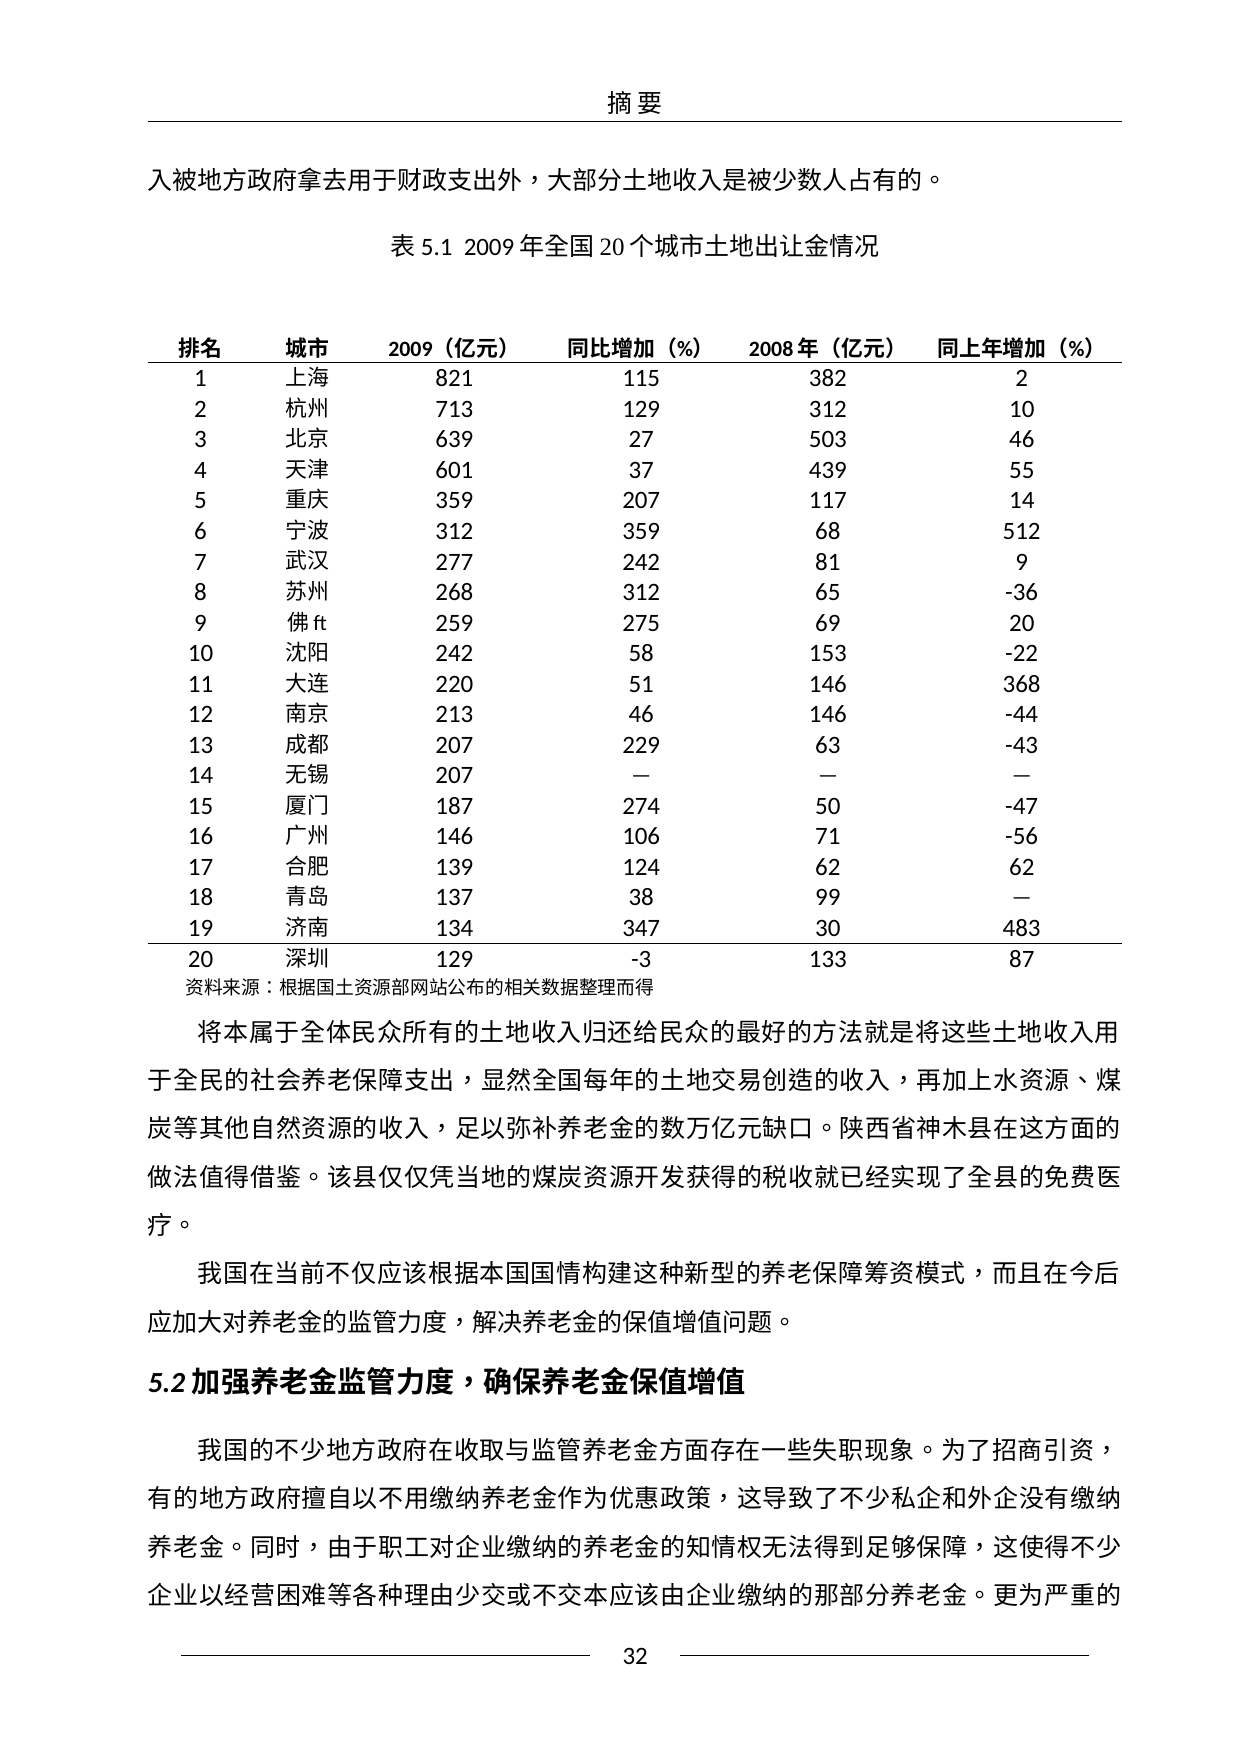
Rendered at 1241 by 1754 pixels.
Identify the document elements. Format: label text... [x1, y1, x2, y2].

table_cell 439 [735, 454, 921, 485]
table_cell 14 [148, 759, 253, 790]
table_cell 15 [148, 790, 253, 820]
table_cell 268 [361, 576, 547, 607]
table_cell 312 [735, 393, 921, 424]
table_cell 347 [548, 912, 734, 942]
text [148, 1417, 1122, 1611]
table_cell 6 [148, 515, 253, 546]
table_cell 天津 [253, 454, 361, 485]
table_cell 146 [735, 668, 921, 698]
table_cell 81 [735, 546, 921, 576]
table_cell 312 [548, 576, 734, 607]
table_cell 242 [548, 546, 734, 576]
text 将本属于全体民众所有的土地收入归还给民众的最好的方法就是将这些土地收入用于全民的社会养老保障支出，显然全国每年的土地交易创造的收入，再加上水资源、煤炭等其他自然资源的收入，足以弥补养老金的数万亿元缺口。陕西省神木县在这方面的做法值得借鉴。该县仅仅凭当地的煤炭资源开发获得的税收就已经实现了全县的免费医疗。 [148, 999, 1122, 1241]
table_cell 宁波 [253, 515, 361, 546]
table_cell 成都 [253, 729, 361, 759]
table_cell 512 [921, 515, 1122, 546]
table_cell 274 [548, 790, 734, 820]
table_cell 1 [148, 363, 253, 393]
table_cell 503 [735, 424, 921, 454]
table_cell 20 [148, 944, 253, 974]
table_cell 483 [921, 912, 1122, 942]
table_cell 14 [921, 485, 1122, 515]
table_cell 9 [148, 607, 253, 637]
table_cell 63 [735, 729, 921, 759]
table_cell 62 [921, 851, 1122, 881]
table_cell 北京 [253, 424, 361, 454]
table_cell 3 [148, 424, 253, 454]
table_cell 153 [735, 637, 921, 668]
table_cell 359 [548, 515, 734, 546]
text 我国在当前不仅应该根据本国国情构建这种新型的养老保障筹资模式，而且在今后应加大对养老金的监管力度，解决养老金的保值增值问题。 [148, 1241, 1122, 1337]
table_cell 青岛 [253, 881, 361, 912]
table_cell 2 [148, 393, 253, 424]
table_cell -22 [921, 637, 1122, 668]
table_cell — [921, 881, 1122, 912]
table_cell 2 [921, 363, 1122, 393]
text 表5.1 2009年全国20个城市土地出让金情况 [148, 229, 1122, 262]
table_cell 68 [735, 515, 921, 546]
table_cell 87 [921, 944, 1122, 974]
table_cell 38 [548, 881, 734, 912]
table_cell 无锡 [253, 759, 361, 790]
table_cell -47 [921, 790, 1122, 820]
table_cell 207 [361, 729, 547, 759]
table_cell 9 [921, 546, 1122, 576]
subtitle 5.2 加强养老金监管力度，确保养老金保值增值 [148, 1361, 1122, 1401]
table_cell 重庆 [253, 485, 361, 515]
table_cell 11 [148, 668, 253, 698]
table_cell 713 [361, 393, 547, 424]
table_cell 12 [148, 698, 253, 729]
table_header 2008年（亿元） [735, 335, 921, 362]
table_cell 275 [548, 607, 734, 637]
table_cell 382 [735, 363, 921, 393]
table_cell 8 [148, 576, 253, 607]
table_cell 55 [921, 454, 1122, 485]
table_cell 大连 [253, 668, 361, 698]
table_cell — [548, 759, 734, 790]
table_cell 115 [548, 363, 734, 393]
table_header 2009（亿元） [361, 335, 547, 362]
table_cell 37 [548, 454, 734, 485]
table_cell 30 [735, 912, 921, 942]
table_cell 16 [148, 820, 253, 851]
table_cell 27 [548, 424, 734, 454]
table_cell 146 [361, 820, 547, 851]
table_cell -36 [921, 576, 1122, 607]
table_cell 242 [361, 637, 547, 668]
table_cell 62 [735, 851, 921, 881]
table_cell 58 [548, 637, 734, 668]
table_cell -56 [921, 820, 1122, 851]
table_cell 359 [361, 485, 547, 515]
table_cell 20 [921, 607, 1122, 637]
table_cell 上海 [253, 363, 361, 393]
table_cell 5 [148, 485, 253, 515]
table_cell 广州 [253, 820, 361, 851]
table_cell 124 [548, 851, 734, 881]
table_cell 7 [148, 546, 253, 576]
table_cell 207 [361, 759, 547, 790]
table_cell 129 [548, 393, 734, 424]
table_cell 312 [361, 515, 547, 546]
table_cell 厦门 [253, 790, 361, 820]
table_cell 207 [548, 485, 734, 515]
table_header 同上年增加（%） [921, 335, 1122, 362]
table_cell 合肥 [253, 851, 361, 881]
table_cell 13 [148, 729, 253, 759]
table_cell 368 [921, 668, 1122, 698]
table_cell 259 [361, 607, 547, 637]
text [148, 148, 1122, 196]
table_cell 济南 [253, 912, 361, 942]
table_cell 武汉 [253, 546, 361, 576]
table_cell 71 [735, 820, 921, 851]
table_cell 南京 [253, 698, 361, 729]
table_cell 佛ft [253, 607, 361, 637]
table_cell 187 [361, 790, 547, 820]
table_cell 46 [921, 424, 1122, 454]
table_cell 沈阳 [253, 637, 361, 668]
table_cell — [735, 759, 921, 790]
table_cell -44 [921, 698, 1122, 729]
table_cell -43 [921, 729, 1122, 759]
table_cell 50 [735, 790, 921, 820]
table_header 排名 [148, 335, 253, 362]
table_cell 229 [548, 729, 734, 759]
table_header 同比增加（%） [548, 335, 734, 362]
text 资料来源：根据国土资源部网站公布的相关数据整理而得 [148, 974, 1122, 999]
table_cell 4 [148, 454, 253, 485]
table_cell 10 [148, 637, 253, 668]
table_cell 139 [361, 851, 547, 881]
table_cell 19 [148, 912, 253, 942]
table_cell 杭州 [253, 393, 361, 424]
table_cell 106 [548, 820, 734, 851]
table_cell 639 [361, 424, 547, 454]
table_cell 苏州 [253, 576, 361, 607]
table_cell 69 [735, 607, 921, 637]
table_cell 99 [735, 881, 921, 912]
table_header 城市 [253, 335, 361, 362]
table_cell 10 [921, 393, 1122, 424]
table_cell — [921, 759, 1122, 790]
table_cell 133 [735, 944, 921, 974]
table_cell 65 [735, 576, 921, 607]
table_cell -3 [548, 944, 734, 974]
table_cell 深圳 [253, 944, 361, 974]
table_cell 146 [735, 698, 921, 729]
table_cell 220 [361, 668, 547, 698]
table_cell 601 [361, 454, 547, 485]
table_cell 18 [148, 881, 253, 912]
table_cell 17 [148, 851, 253, 881]
table_cell 51 [548, 668, 734, 698]
table_cell 213 [361, 698, 547, 729]
table_cell 129 [361, 944, 547, 974]
table_cell 277 [361, 546, 547, 576]
table_cell 137 [361, 881, 547, 912]
table_cell 821 [361, 363, 547, 393]
table_cell 117 [735, 485, 921, 515]
table_cell 134 [361, 912, 547, 942]
table_cell 46 [548, 698, 734, 729]
